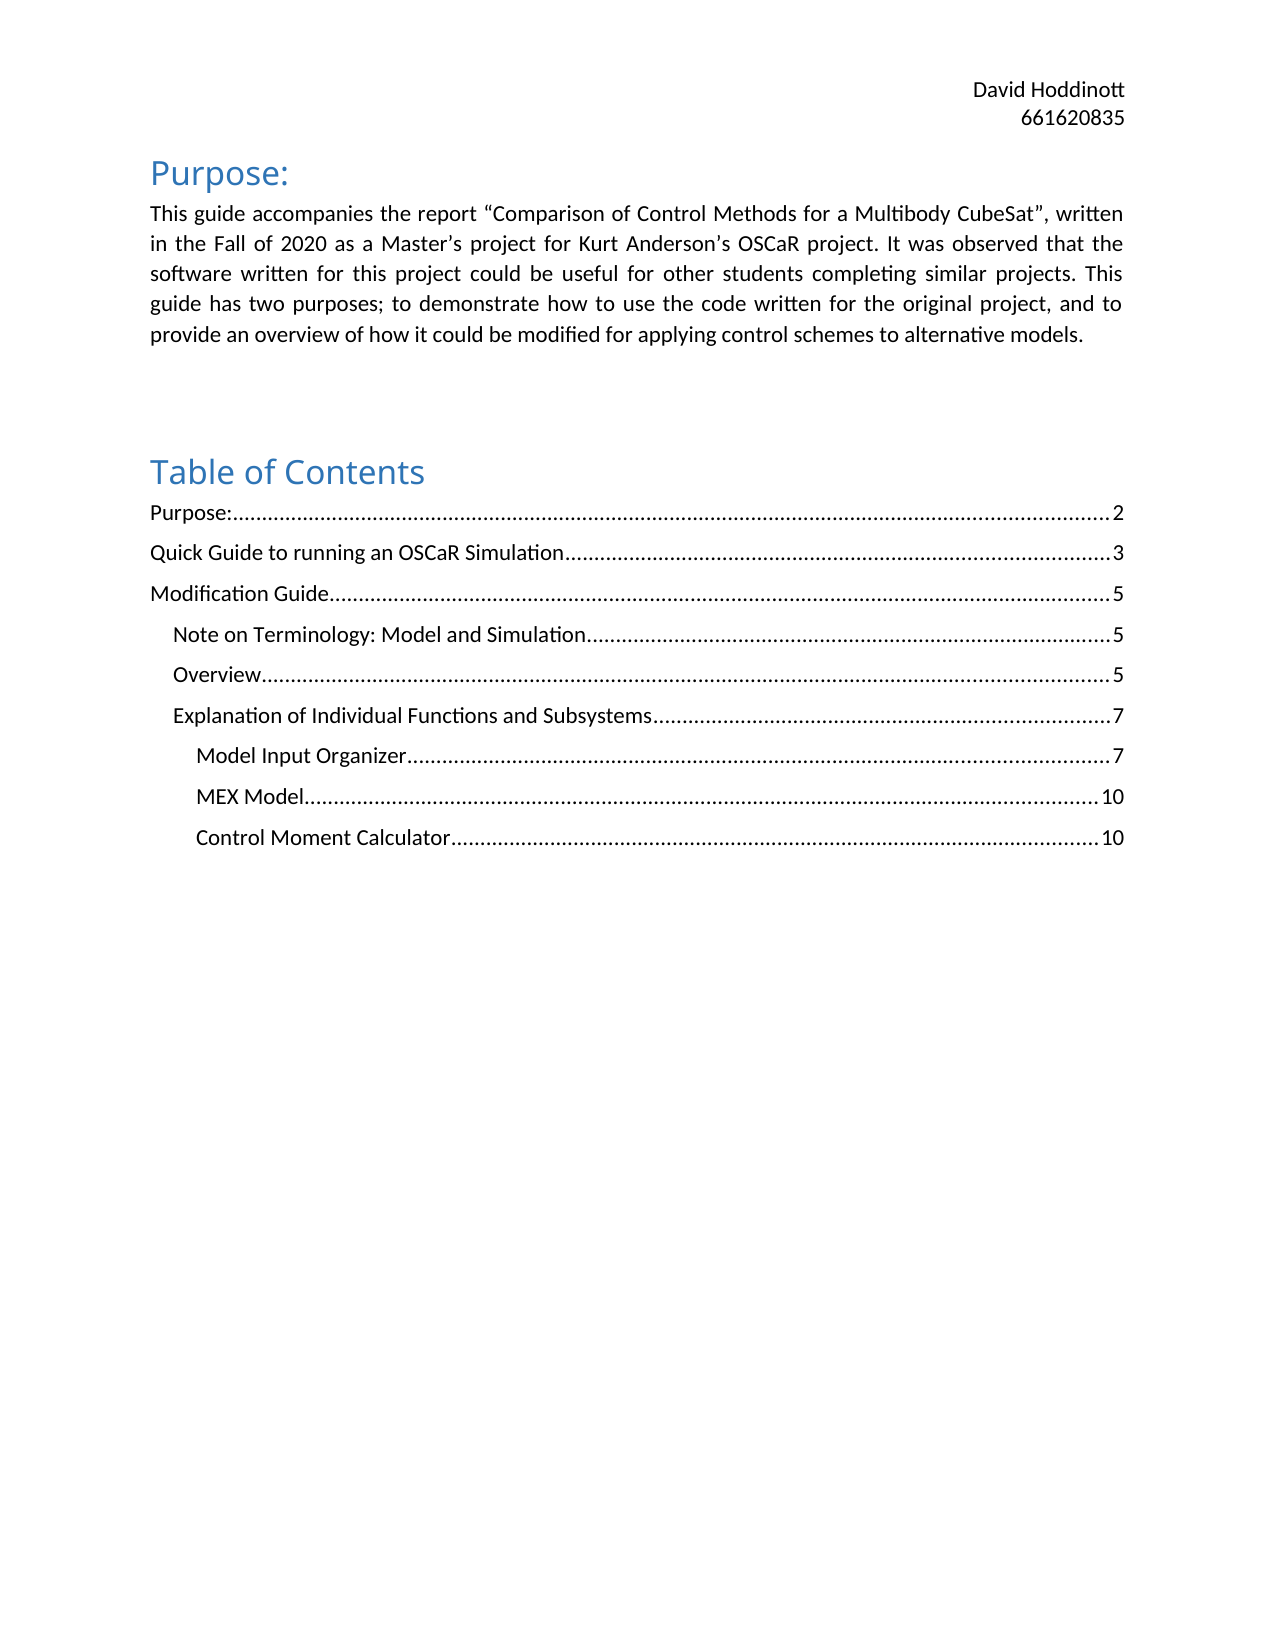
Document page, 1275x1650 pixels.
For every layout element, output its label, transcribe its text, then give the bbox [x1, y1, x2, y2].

subtitle Purpose: [150, 150, 1125, 195]
text This guide accompanies the report “Comparison of Control Methods for a Multibody CubeSat”, written in the Fall of 2020 as a Master’s project for Kurt Anderson’s OSCaR project. It was observed that the software written for this project could be useful for other students completing similar projects. This guide has two purposes; to demonstrate how to use the code written for the original project, and to provide an overview of how it could be modified for applying control schemes to alternative models. [150, 199, 1125, 348]
